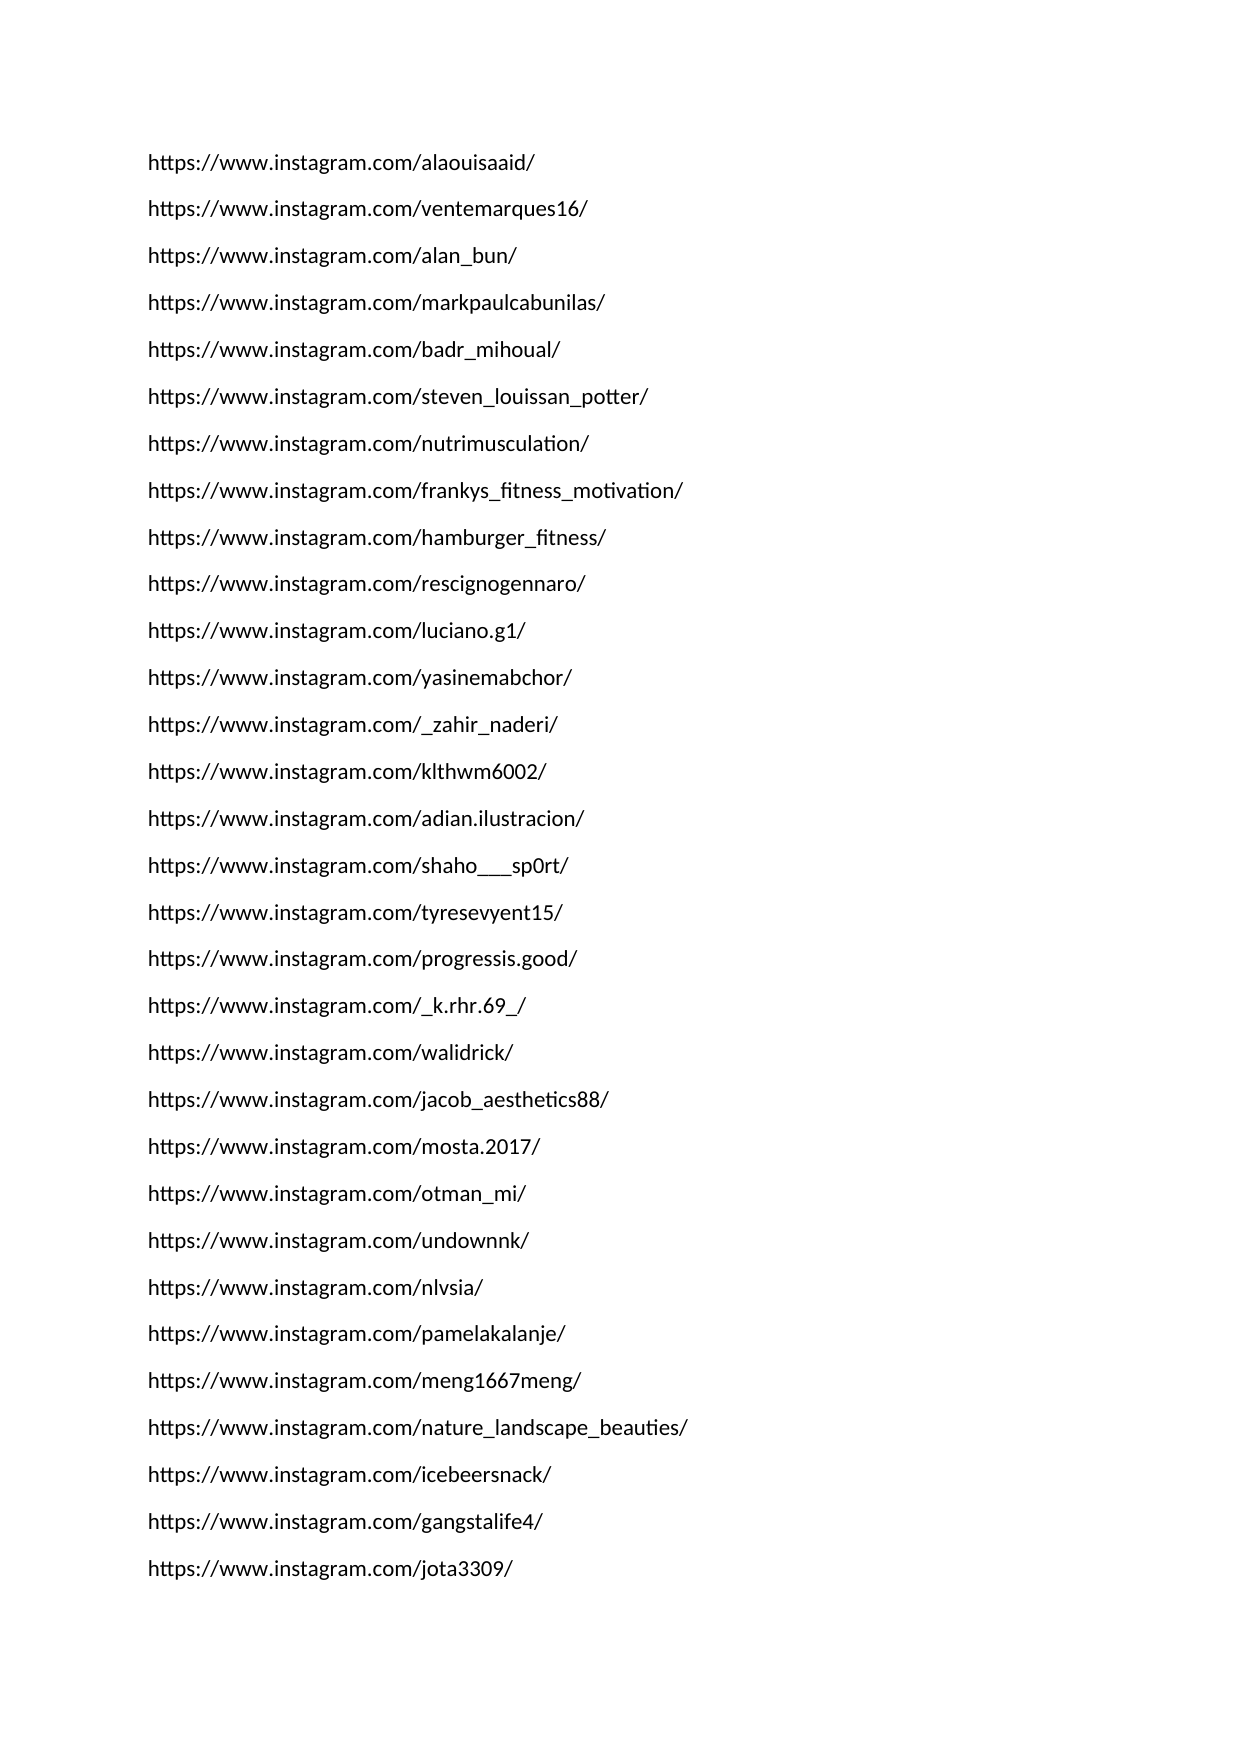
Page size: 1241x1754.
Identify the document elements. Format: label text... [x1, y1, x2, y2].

text https://www.instagram.com/markpaulcabunilas/ [148, 288, 1093, 316]
text https://www.instagram.com/undownnk/ [148, 1226, 1093, 1254]
text https://www.instagram.com/alaouisaaid/ [148, 148, 1093, 176]
text https://www.instagram.com/klthwm6002/ [148, 757, 1093, 785]
text https://www.instagram.com/steven_louissan_potter/ [148, 382, 1093, 410]
text https://www.instagram.com/icebeersnack/ [148, 1460, 1093, 1488]
text https://www.instagram.com/tyresevyent15/ [148, 898, 1093, 926]
text https://www.instagram.com/gangstalife4/ [148, 1507, 1093, 1535]
text https://www.instagram.com/adian.ilustracion/ [148, 804, 1093, 832]
text https://www.instagram.com/jota3309/ [148, 1554, 1093, 1582]
text https://www.instagram.com/walidrick/ [148, 1038, 1093, 1066]
text https://www.instagram.com/otman_mi/ [148, 1179, 1093, 1207]
text https://www.instagram.com/shaho___sp0rt/ [148, 851, 1093, 879]
text https://www.instagram.com/nutrimusculation/ [148, 429, 1093, 457]
text https://www.instagram.com/rescignogennaro/ [148, 569, 1093, 597]
text https://www.instagram.com/yasinemabchor/ [148, 663, 1093, 691]
text https://www.instagram.com/_k.rhr.69_/ [148, 991, 1093, 1019]
text https://www.instagram.com/hamburger_fitness/ [148, 523, 1093, 551]
text https://www.instagram.com/nature_landscape_beauties/ [148, 1413, 1093, 1441]
text https://www.instagram.com/nlvsia/ [148, 1273, 1093, 1301]
text https://www.instagram.com/alan_bun/ [148, 241, 1093, 269]
text https://www.instagram.com/mosta.2017/ [148, 1132, 1093, 1160]
text https://www.instagram.com/ventemarques16/ [148, 194, 1093, 222]
text https://www.instagram.com/badr_mihoual/ [148, 335, 1093, 363]
text https://www.instagram.com/progressis.good/ [148, 944, 1093, 972]
text https://www.instagram.com/_zahir_naderi/ [148, 710, 1093, 738]
text https://www.instagram.com/frankys_fitness_motivation/ [148, 476, 1093, 504]
text https://www.instagram.com/luciano.g1/ [148, 616, 1093, 644]
text https://www.instagram.com/jacob_aesthetics88/ [148, 1085, 1093, 1113]
text https://www.instagram.com/meng1667meng/ [148, 1366, 1093, 1394]
text https://www.instagram.com/pamelakalanje/ [148, 1319, 1093, 1347]
